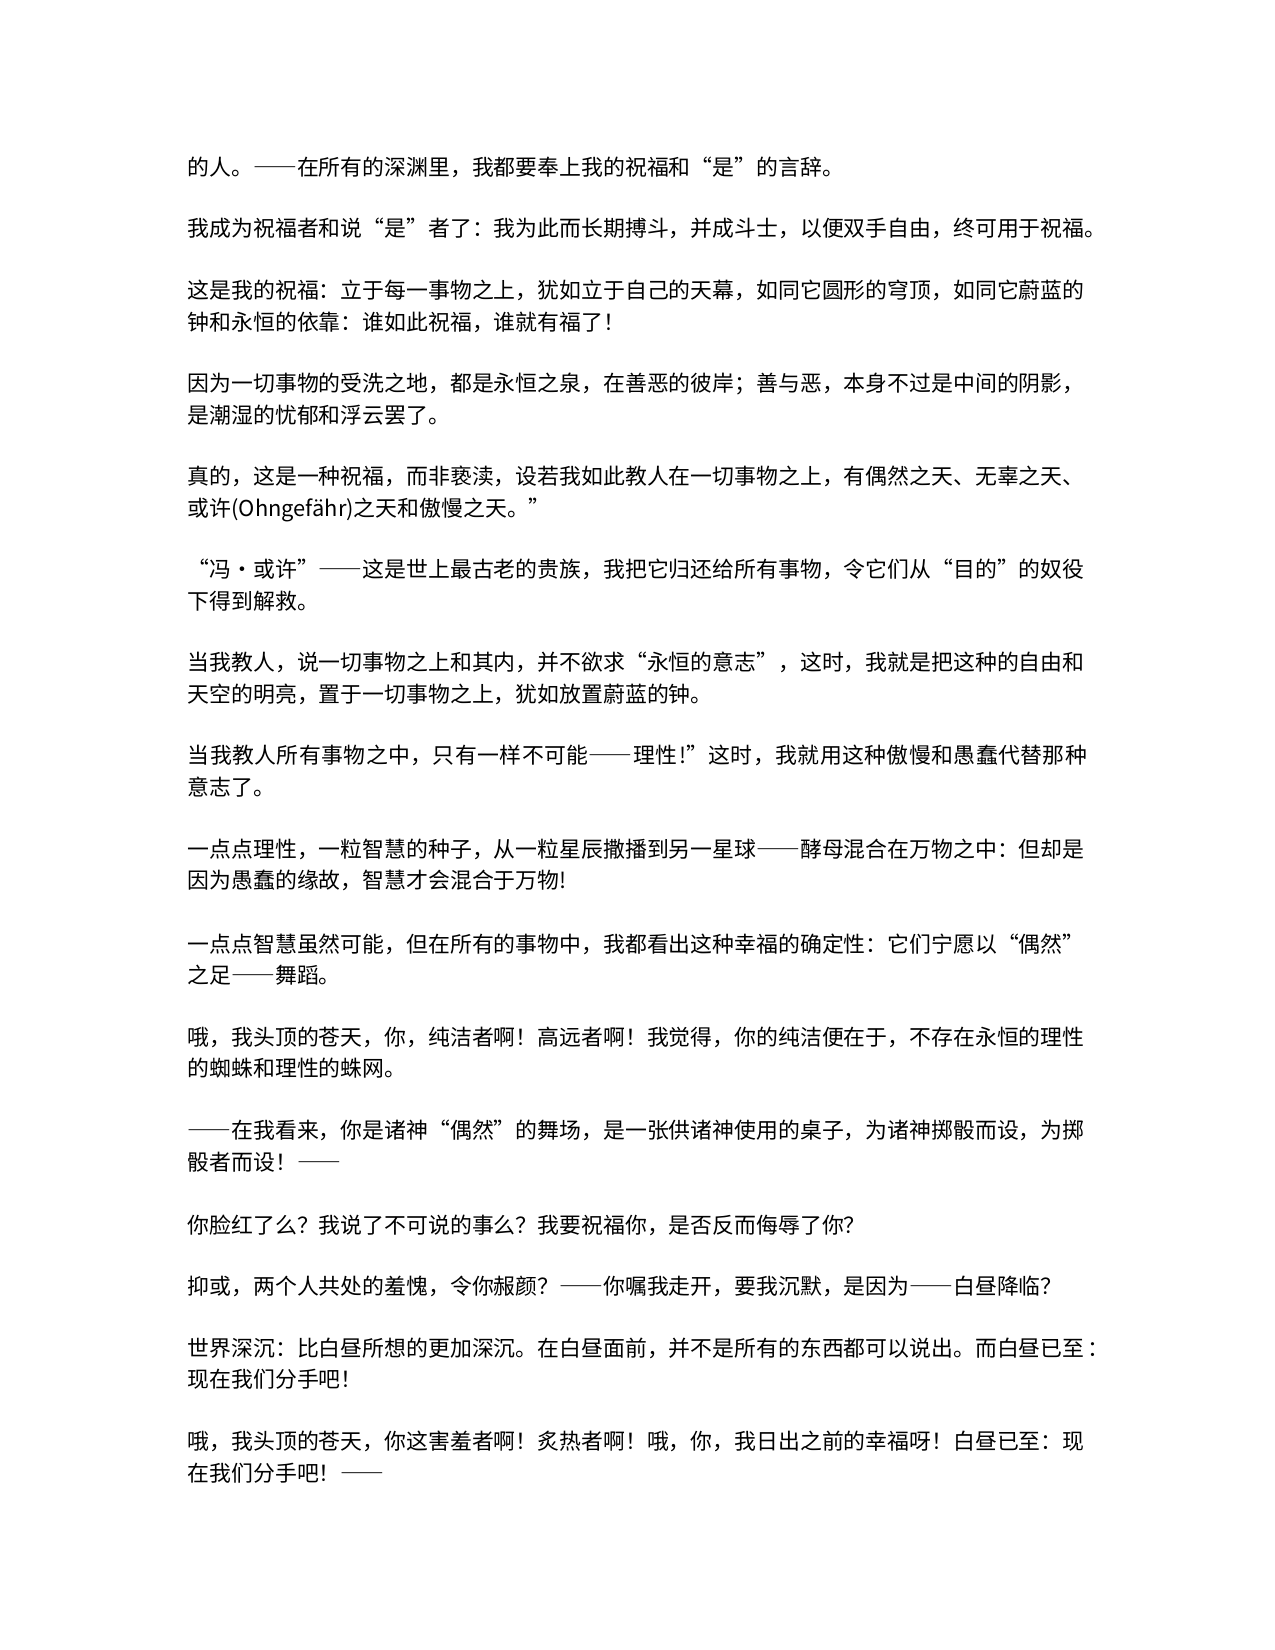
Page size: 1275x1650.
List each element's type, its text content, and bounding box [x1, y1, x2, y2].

text 你脸红了么？我说了不可说的事么？我要祝福你，是否反而侮辱了你？ [187, 1208, 1087, 1239]
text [187, 150, 1087, 182]
text 哦，我头顶的苍天，你，纯洁者啊！高远者啊！我觉得，你的纯洁便在于，不存在永恒的理性的蜘蛛和理性的蛛网。 [187, 1020, 1087, 1083]
text ——在我看来，你是诸神“偶然”的舞场，是一张供诸神使用的桌子，为诸神掷骰而设，为掷骰者而设！—— [187, 1113, 1087, 1176]
text 一点点智慧虽然可能，但在所有的事物中，我都看出这种幸福的确定性：它们宁愿以“偶然”之足——舞蹈。 [187, 927, 1087, 990]
text 这是我的祝福：立于每一事物之上，犹如立于自己的天幕，如同它圆形的穹顶，如同它蔚蓝的钟和永恒的依靠：谁如此祝福，谁就有福了！ [187, 273, 1087, 336]
text 因为一切事物的受洗之地，都是永恒之泉，在善恶的彼岸；善与恶，本身不过是中间的阴影，是潮湿的忧郁和浮云罢了。 [187, 366, 1087, 429]
text 真的，这是一种祝福，而非亵渎，设若我如此教人在一切事物之上，有偶然之天、无辜之天、或许(Ohngefähr)之天和傲慢之天。” [187, 459, 1087, 522]
text 当我教人所有事物之中，只有一样不可能——理性!”这时，我就用这种傲慢和愚蠢代替那种意志了。 [187, 738, 1087, 802]
text 一点点理性，一粒智慧的种子，从一粒星辰撒播到另一星球——酵母混合在万物之中：但却是因为愚蠢的缘故，智慧才会混合于万物! [187, 832, 1087, 895]
text “冯·或许”——这是世上最古老的贵族，我把它归还给所有事物，令它们从“目的”的奴役下得到解救。 [187, 552, 1087, 616]
text 哦，我头顶的苍天，你这害羞者啊！炙热者啊！哦，你，我日出之前的幸福呀！白昼已至：现在我们分手吧！—— [187, 1424, 1087, 1487]
text 我成为祝福者和说“是”者了：我为此而长期搏斗，并成斗士，以便双手自由，终可用于祝福。 [187, 211, 1087, 243]
text 抑或，两个人共处的羞愧，令你赧颜？——你嘱我走开，要我沉默，是因为——白昼降临？ [187, 1269, 1087, 1301]
text 当我教人，说一切事物之上和其内，并不欲求“永恒的意志”，这时，我就是把这种的自由和天空的明亮，置于一切事物之上，犹如放置蔚蓝的钟。 [187, 645, 1087, 709]
text 世界深沉：比白昼所想的更加深沉。在白昼面前，并不是所有的东西都可以说出。而白昼已至：现在我们分手吧！ [187, 1331, 1087, 1394]
